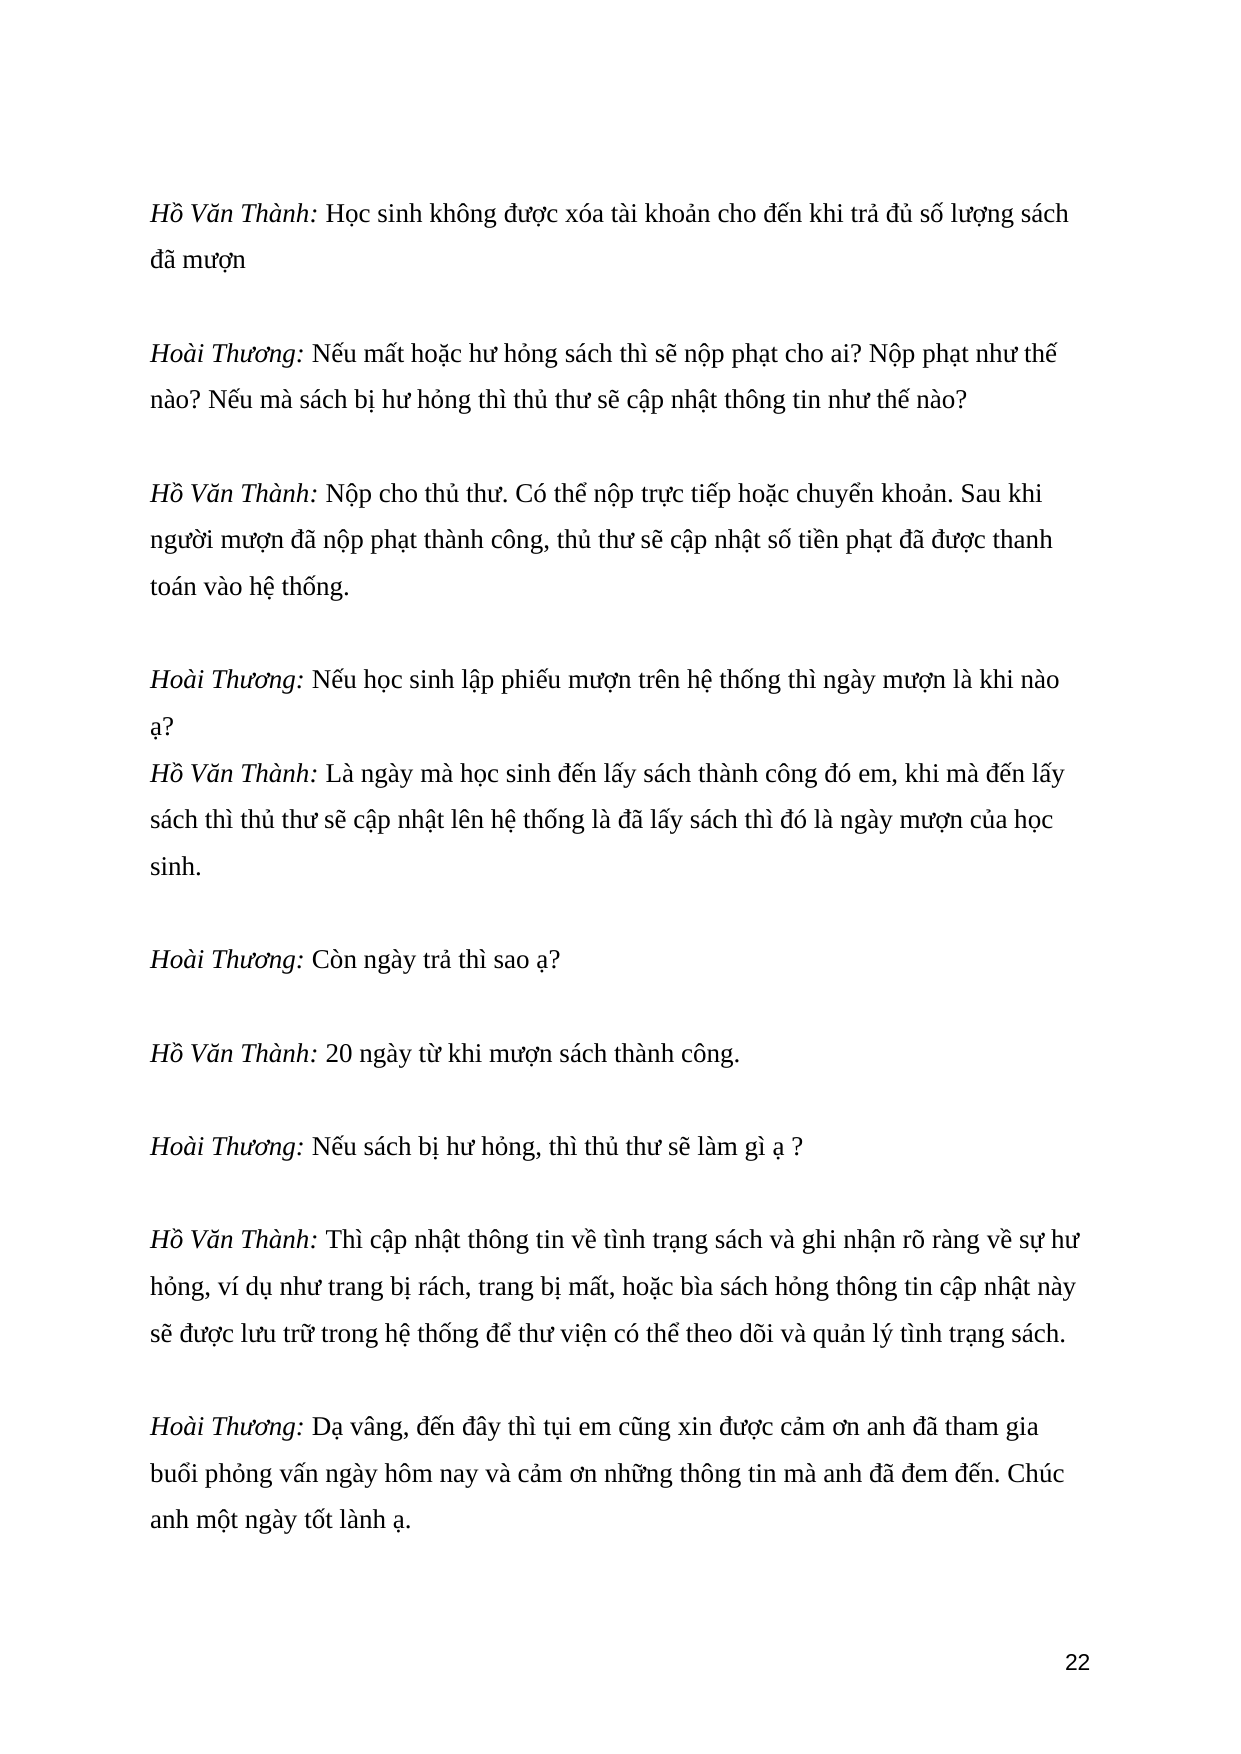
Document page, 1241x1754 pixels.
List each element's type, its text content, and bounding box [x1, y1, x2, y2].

text Hồ Văn Thành: 20 ngày từ khi mượn sách thành công. [150, 1037, 1090, 1068]
text Hoài Thương: Còn ngày trả thì sao ạ? [150, 943, 1090, 974]
text Hồ Văn Thành: Nộp cho thủ thư. Có thể nộp trực tiếp hoặc chuyển khoản. Sau khi người mượn đã nộp phạt thành công, thủ thư sẽ cập nhật số tiền phạt đã được thanh toán vào hệ thống. [150, 477, 1090, 601]
text Hoài Thương: Nếu học sinh lập phiếu mượn trên hệ thống thì ngày mượn là khi nào ạ? [150, 663, 1090, 741]
text Hồ Văn Thành: Thì cập nhật thông tin về tình trạng sách và ghi nhận rõ ràng về sự hư hỏng, ví dụ như trang bị rách, trang bị mất, hoặc bìa sách hỏng thông tin cập nhật này sẽ được lưu trữ trong hệ thống để thư viện có thể theo dõi và quản lý tình trạng sách. [150, 1223, 1090, 1348]
text Hoài Thương: Nếu mất hoặc hư hỏng sách thì sẽ nộp phạt cho ai? Nộp phạt như thế nào? Nếu mà sách bị hư hỏng thì thủ thư sẽ cập nhật thông tin như thế nào? [150, 337, 1090, 414]
text Hồ Văn Thành: Là ngày mà học sinh đến lấy sách thành công đó em, khi mà đến lấy sách thì thủ thư sẽ cập nhật lên hệ thống là đã lấy sách thì đó là ngày mượn của học sinh. [150, 757, 1090, 881]
text Hoài Thương: Dạ vâng, đến đây thì tụi em cũng xin được cảm ơn anh đã tham gia buổi phỏng vấn ngày hôm nay và cảm ơn những thông tin mà anh đã đem đến. Chúc anh một ngày tốt lành ạ. [150, 1410, 1090, 1534]
text Hoài Thương: Nếu sách bị hư hỏng, thì thủ thư sẽ làm gì ạ ? [150, 1130, 1090, 1161]
text Hồ Văn Thành: Học sinh không được xóa tài khoản cho đến khi trả đủ số lượng sách đã mượn [150, 197, 1090, 274]
